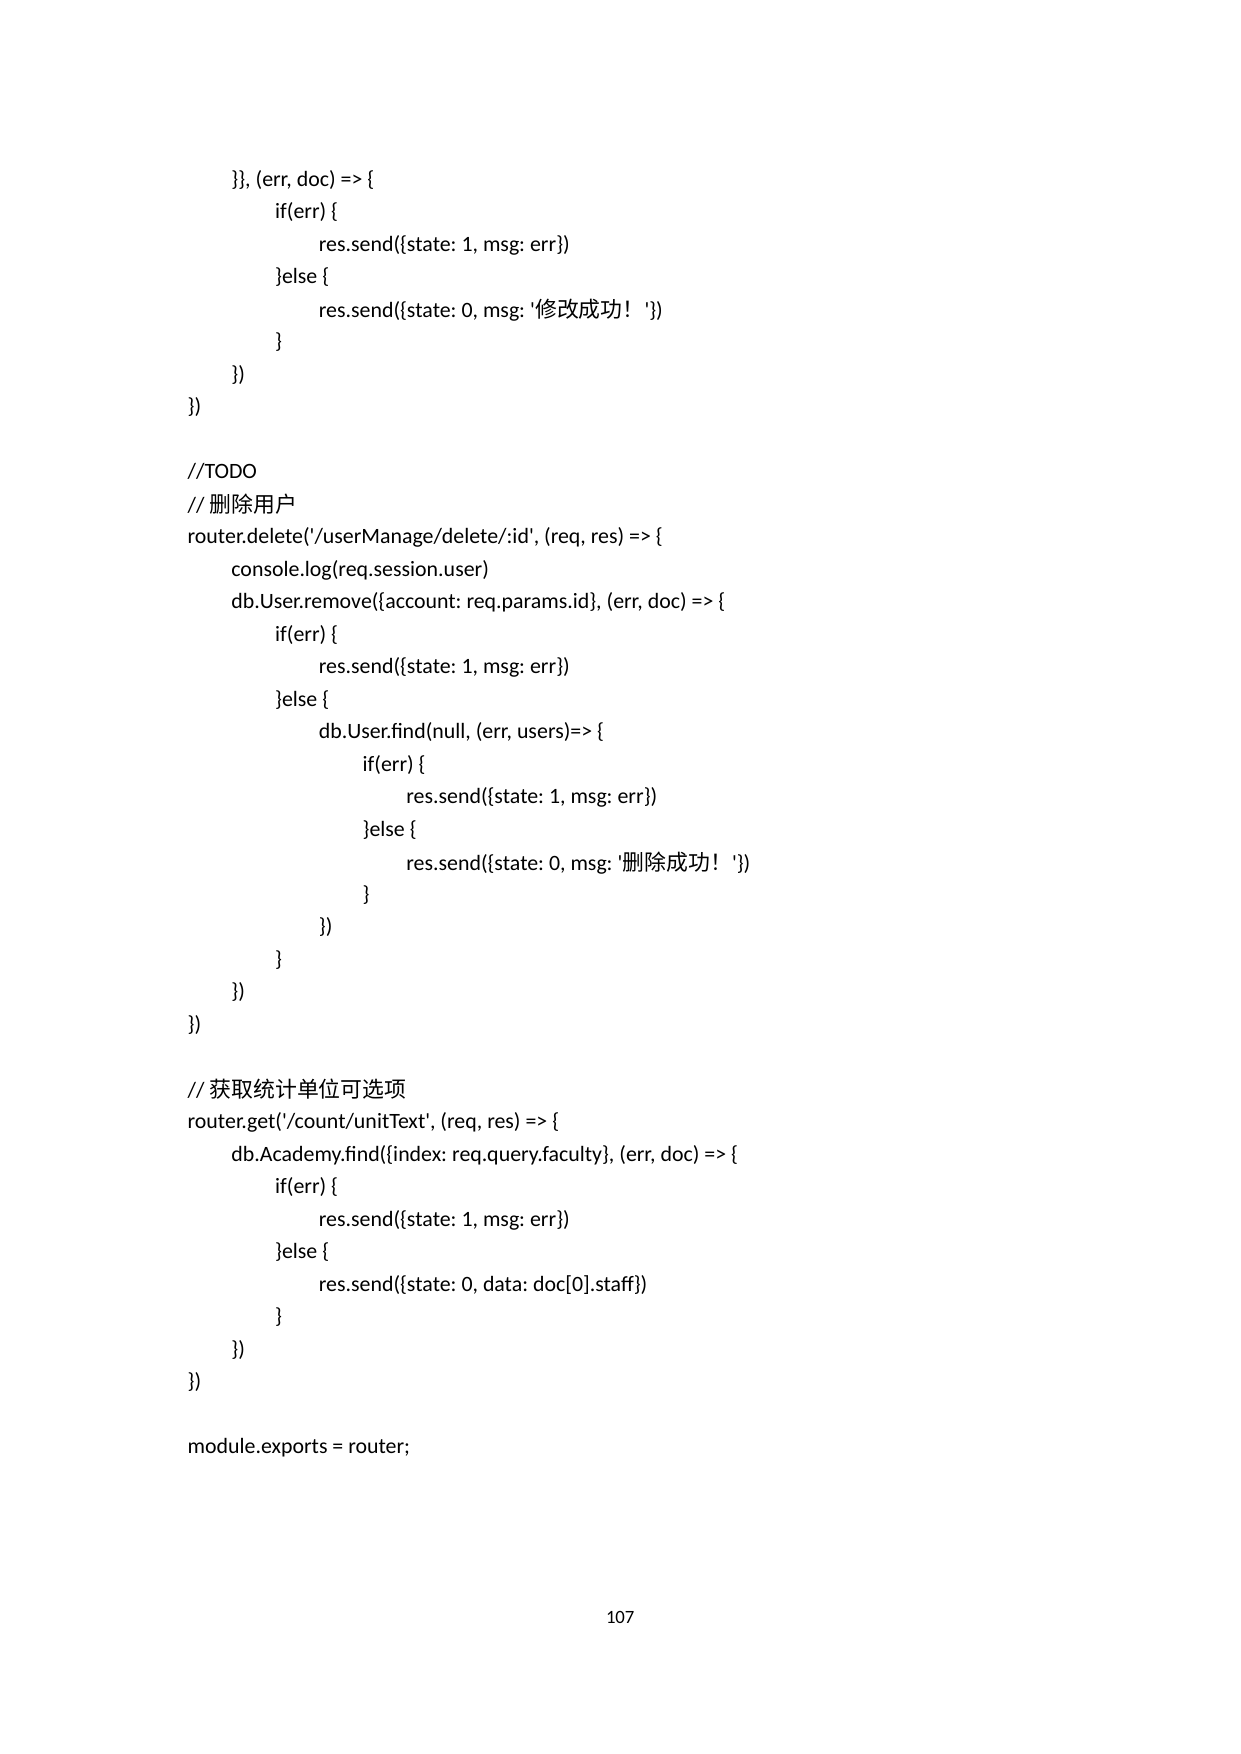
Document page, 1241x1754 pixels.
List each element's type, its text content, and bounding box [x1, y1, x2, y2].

text }) [187, 357, 1053, 389]
text db.Academy.find({index: req.query.faculty}, (err, doc) => { [187, 1137, 1053, 1169]
text if(err) { [187, 747, 1053, 779]
text }) [187, 1332, 1053, 1364]
text res.send({state: 1, msg: err}) [187, 649, 1053, 682]
text db.User.remove({account: req.params.id}, (err, doc) => { [187, 584, 1053, 617]
text } [187, 324, 1053, 357]
text res.send({state: 0, msg: '删除成功！'}) [187, 844, 1053, 877]
text }) [187, 1007, 1053, 1039]
text router.get('/count/unitText', (req, res) => { [187, 1104, 1053, 1137]
text res.send({state: 1, msg: err}) [187, 1202, 1053, 1234]
text res.send({state: 1, msg: err}) [187, 227, 1053, 259]
text res.send({state: 0, msg: '修改成功！'}) [187, 292, 1053, 324]
text }) [187, 909, 1053, 942]
text }}, (err, doc) => { [187, 162, 1053, 194]
text }) [187, 974, 1053, 1007]
text if(err) { [187, 617, 1053, 649]
text // 获取统计单位可选项 [187, 1072, 1053, 1104]
text }) [187, 1364, 1053, 1397]
text } [187, 877, 1053, 909]
text }else { [187, 682, 1053, 714]
text }else { [187, 1234, 1053, 1267]
text db.User.find(null, (err, users)=> { [187, 714, 1053, 747]
text } [187, 942, 1053, 974]
text }else { [187, 259, 1053, 292]
text res.send({state: 1, msg: err}) [187, 779, 1053, 812]
text res.send({state: 0, data: doc[0].staff}) [187, 1267, 1053, 1299]
text console.log(req.session.user) [187, 552, 1053, 584]
text router.delete('/userManage/delete/:id', (req, res) => { [187, 519, 1053, 552]
text if(err) { [187, 194, 1053, 227]
text // 删除用户 [187, 487, 1053, 519]
text }) [187, 389, 1053, 422]
text module.exports = router; [187, 1429, 1053, 1462]
text }else { [187, 812, 1053, 844]
text } [187, 1299, 1053, 1332]
text if(err) { [187, 1169, 1053, 1202]
text //TODO [187, 454, 1053, 487]
